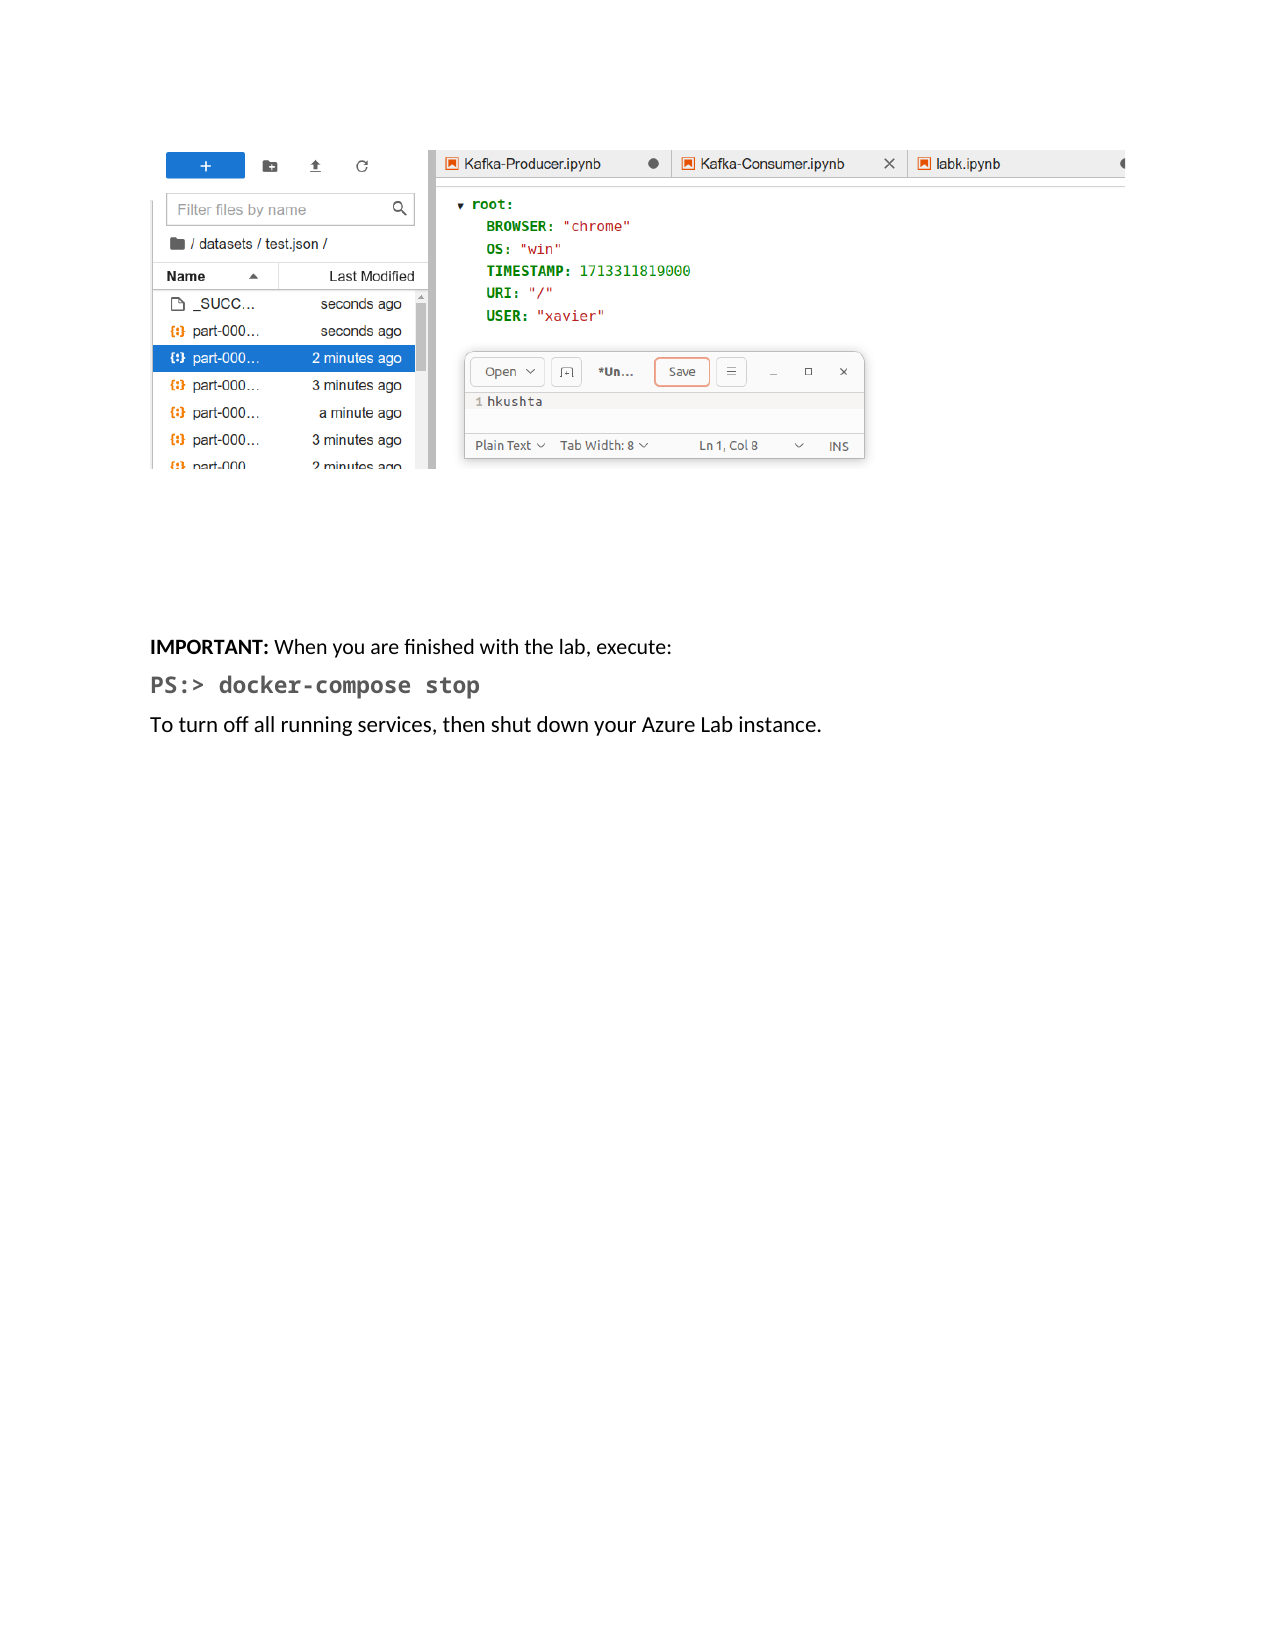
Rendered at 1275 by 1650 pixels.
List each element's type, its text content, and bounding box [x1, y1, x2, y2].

text To turn off all running services, then shut down your Azure Lab instance. [150, 711, 1125, 738]
text IMPORTANT: When you are finished with the lab, execute: [150, 469, 1125, 660]
picture [150, 150, 1125, 469]
text PS:> docker-compose stop [150, 669, 1125, 701]
